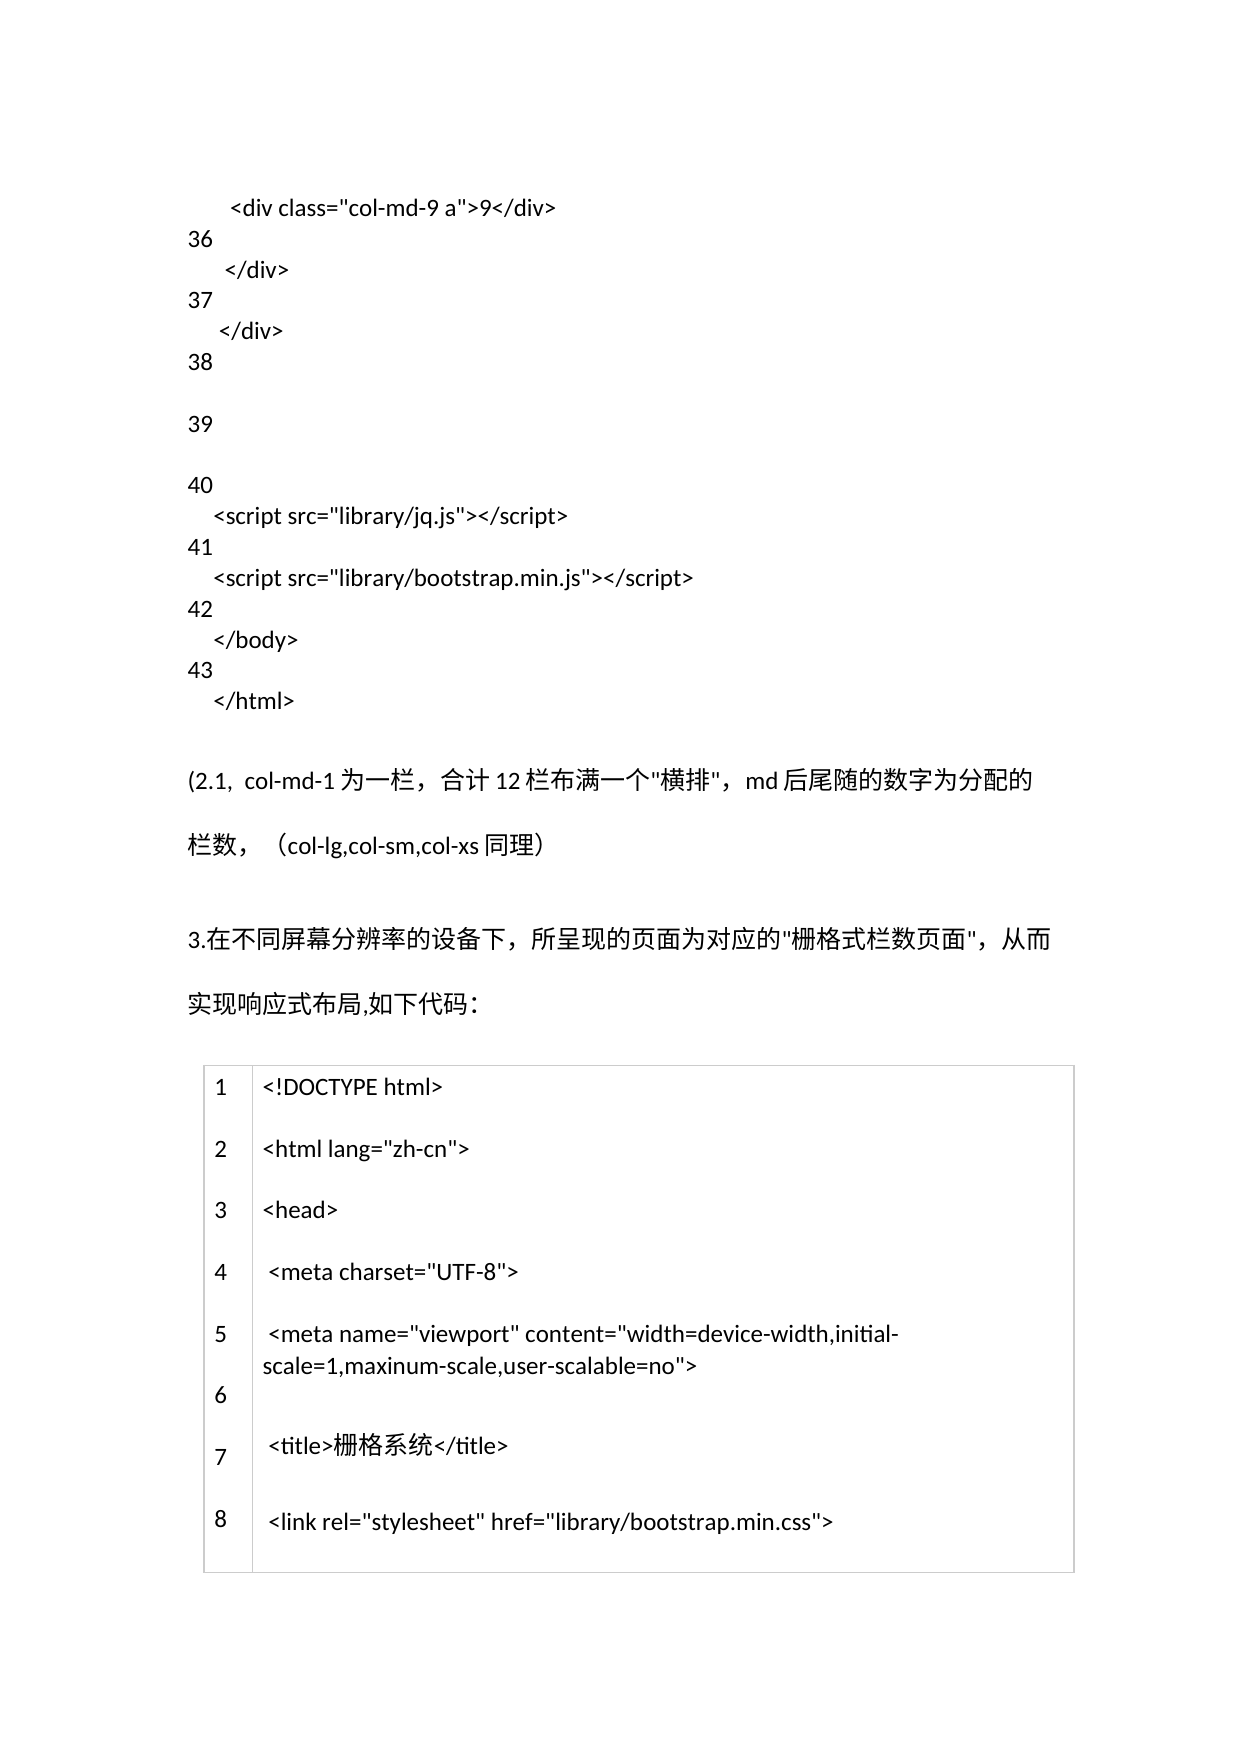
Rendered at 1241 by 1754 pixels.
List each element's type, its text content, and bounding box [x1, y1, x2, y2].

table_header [213, 162, 1053, 717]
text (2.1, col-md-1为一栏，合计12栏布满一个"横排"，md后尾随的数字为分配的栏数，（col-lg,col-sm,col-xs同理） [187, 746, 1053, 876]
text 3.在不同屏幕分辨率的设备下，所呈现的页面为对应的"栅格式栏数页面"，从而实现响应式布局,如下代码： [187, 905, 1053, 1035]
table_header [253, 1066, 1073, 1571]
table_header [188, 162, 213, 717]
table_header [205, 1066, 252, 1571]
